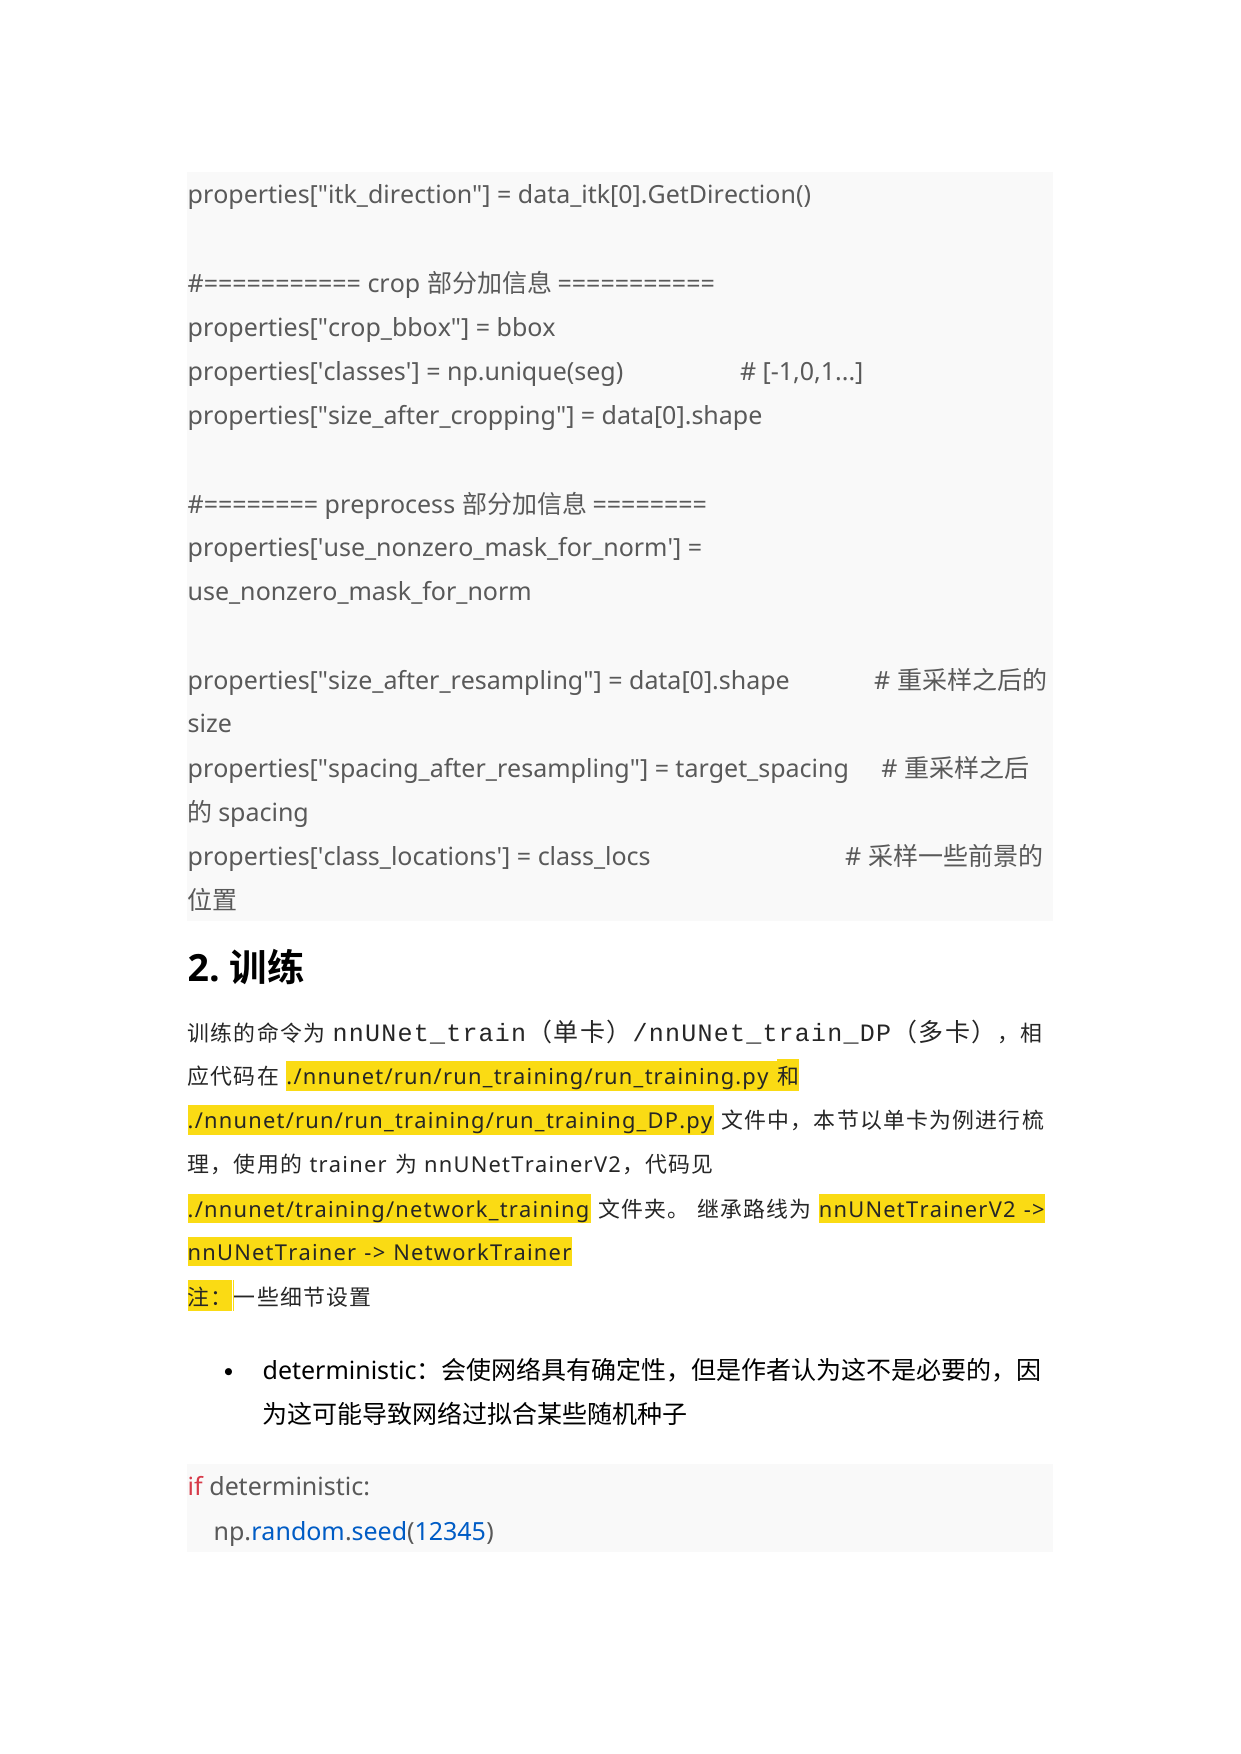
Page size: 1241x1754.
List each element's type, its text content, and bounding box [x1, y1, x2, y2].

text properties['classes'] = np.unique(seg) # [-1,0,1...] [187, 348, 1053, 392]
list deterministic：会使网络具有确定性，但是作者认为这不是必要的，因为这可能导致网络过拟合某些随机种子 [225, 1347, 1053, 1435]
text np.random.seed(12345) [187, 1508, 1053, 1552]
text #======== preprocess 部分加信息 ======== [187, 480, 1053, 524]
text 2. 训练 [187, 921, 1053, 1009]
text properties["size_after_resampling"] = data[0].shape # 重采样之后的 size [187, 657, 1053, 745]
text properties["crop_bbox"] = bbox [187, 304, 1053, 348]
text properties['use_nonzero_mask_for_norm'] = use_nonzero_mask_for_norm [187, 524, 1053, 613]
text 训练的命令为 nnUNet_train（单卡）/nnUNet_train_DP（多卡），相应代码在 ./nnunet/run/run_training/run_training.py 和 ./nnunet/run/run_training/run_training_DP.py 文件中，本节以单卡为例进行梳理，使用的 trainer 为 nnUNetTrainerV2，代码见 ./nnunet/training/network_training 文件夹。 继承路线为 nnUNetTrainerV2 -> nnUNetTrainer -> NetworkTrainer [187, 1009, 1053, 1273]
text properties['class_locations'] = class_locs # 采样一些前景的位置 [187, 833, 1053, 921]
text properties["spacing_after_resampling"] = target_spacing # 重采样之后的 spacing [187, 745, 1053, 833]
text properties["itk_direction"] = data_itk[0].GetDirection() [187, 172, 1053, 216]
text #=========== crop 部分加信息 =========== [187, 260, 1053, 304]
text 注：一些细节设置 [187, 1273, 1053, 1318]
text properties["size_after_cropping"] = data[0].shape [187, 392, 1053, 436]
text if deterministic: [187, 1464, 1053, 1508]
